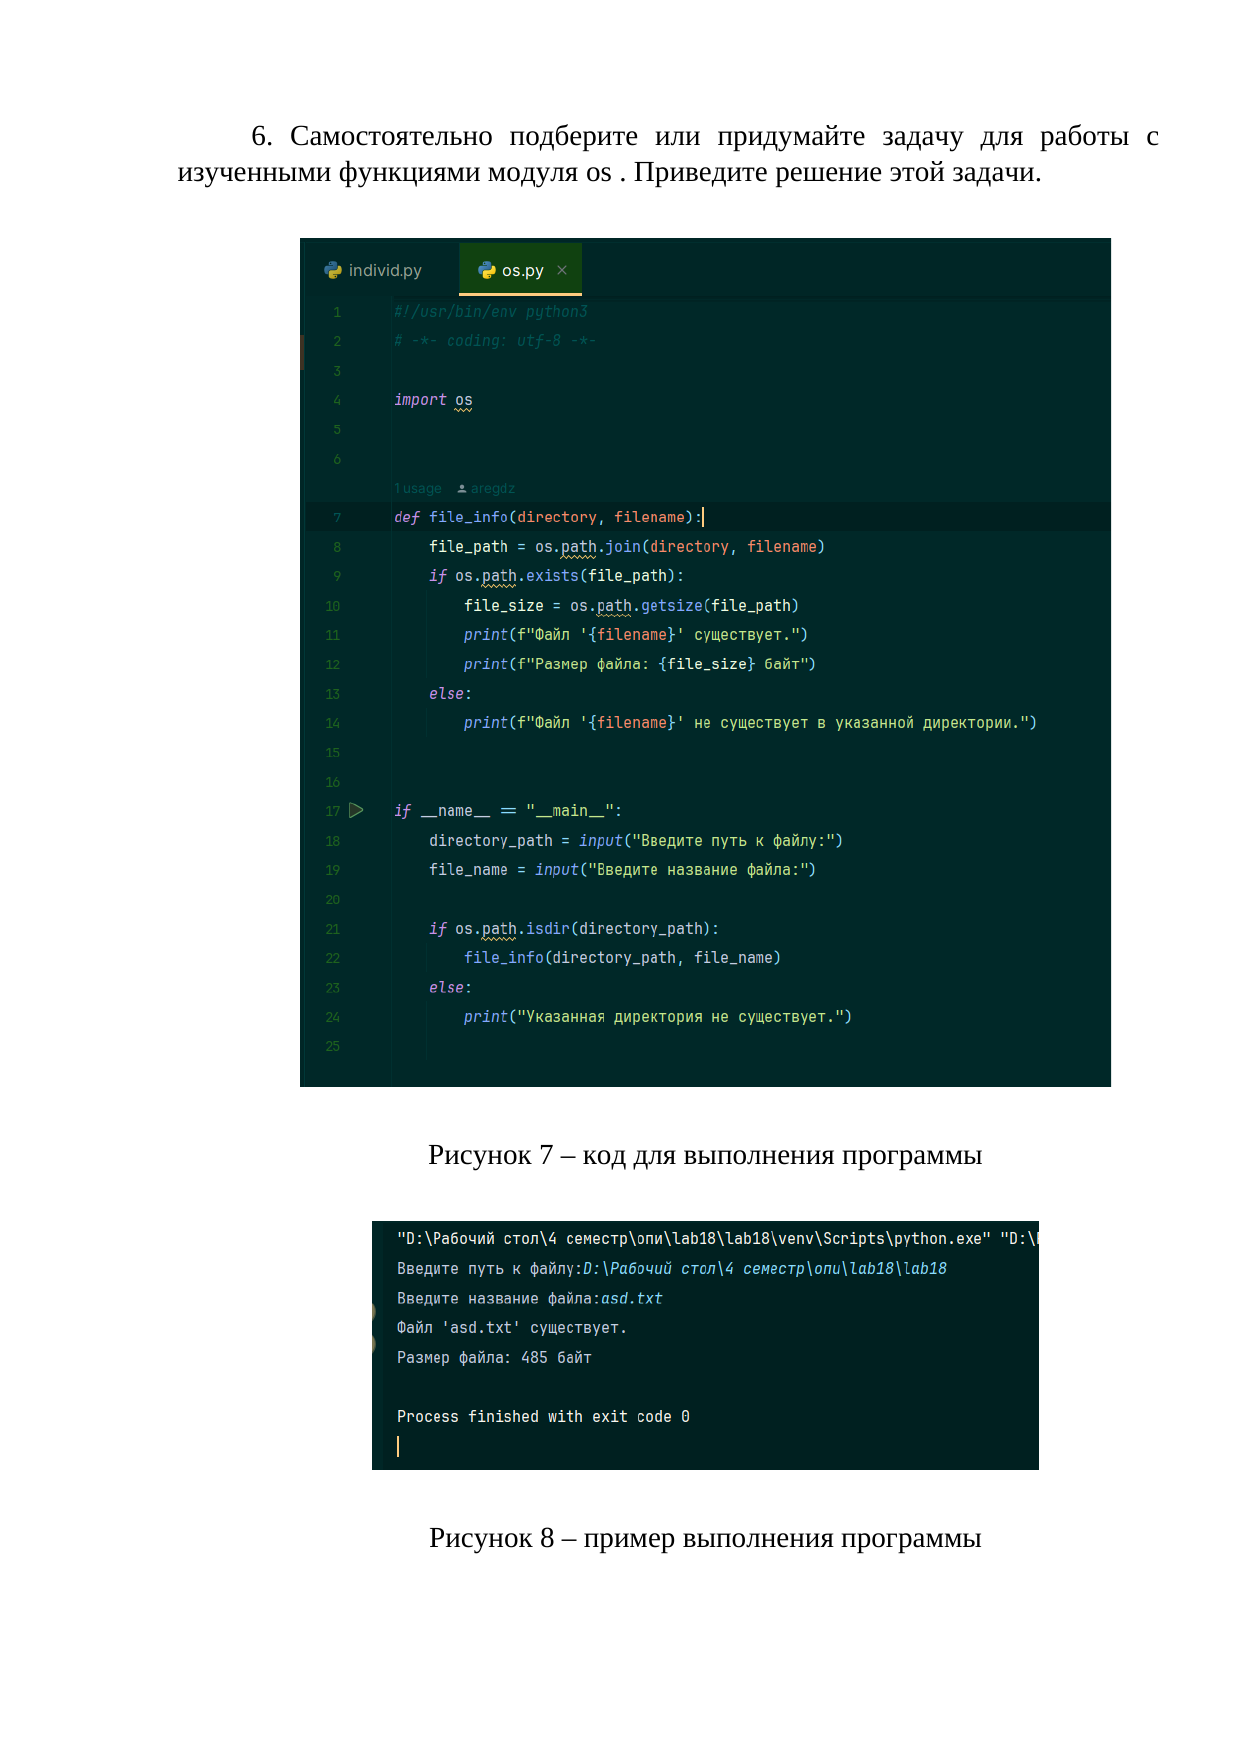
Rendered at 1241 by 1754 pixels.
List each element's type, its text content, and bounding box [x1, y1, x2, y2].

picture [300, 238, 1112, 1087]
picture [372, 1221, 1039, 1470]
text Рисунок 8 – пример выполнения программы [177, 1520, 1160, 1553]
text Рисунок 7 – код для выполнения программы [177, 1137, 1160, 1171]
text 6. Самостоятельно подберите или придумайте задачу для работы с изученными функциями модуля os . Приведите решение этой задачи. [177, 118, 1160, 188]
